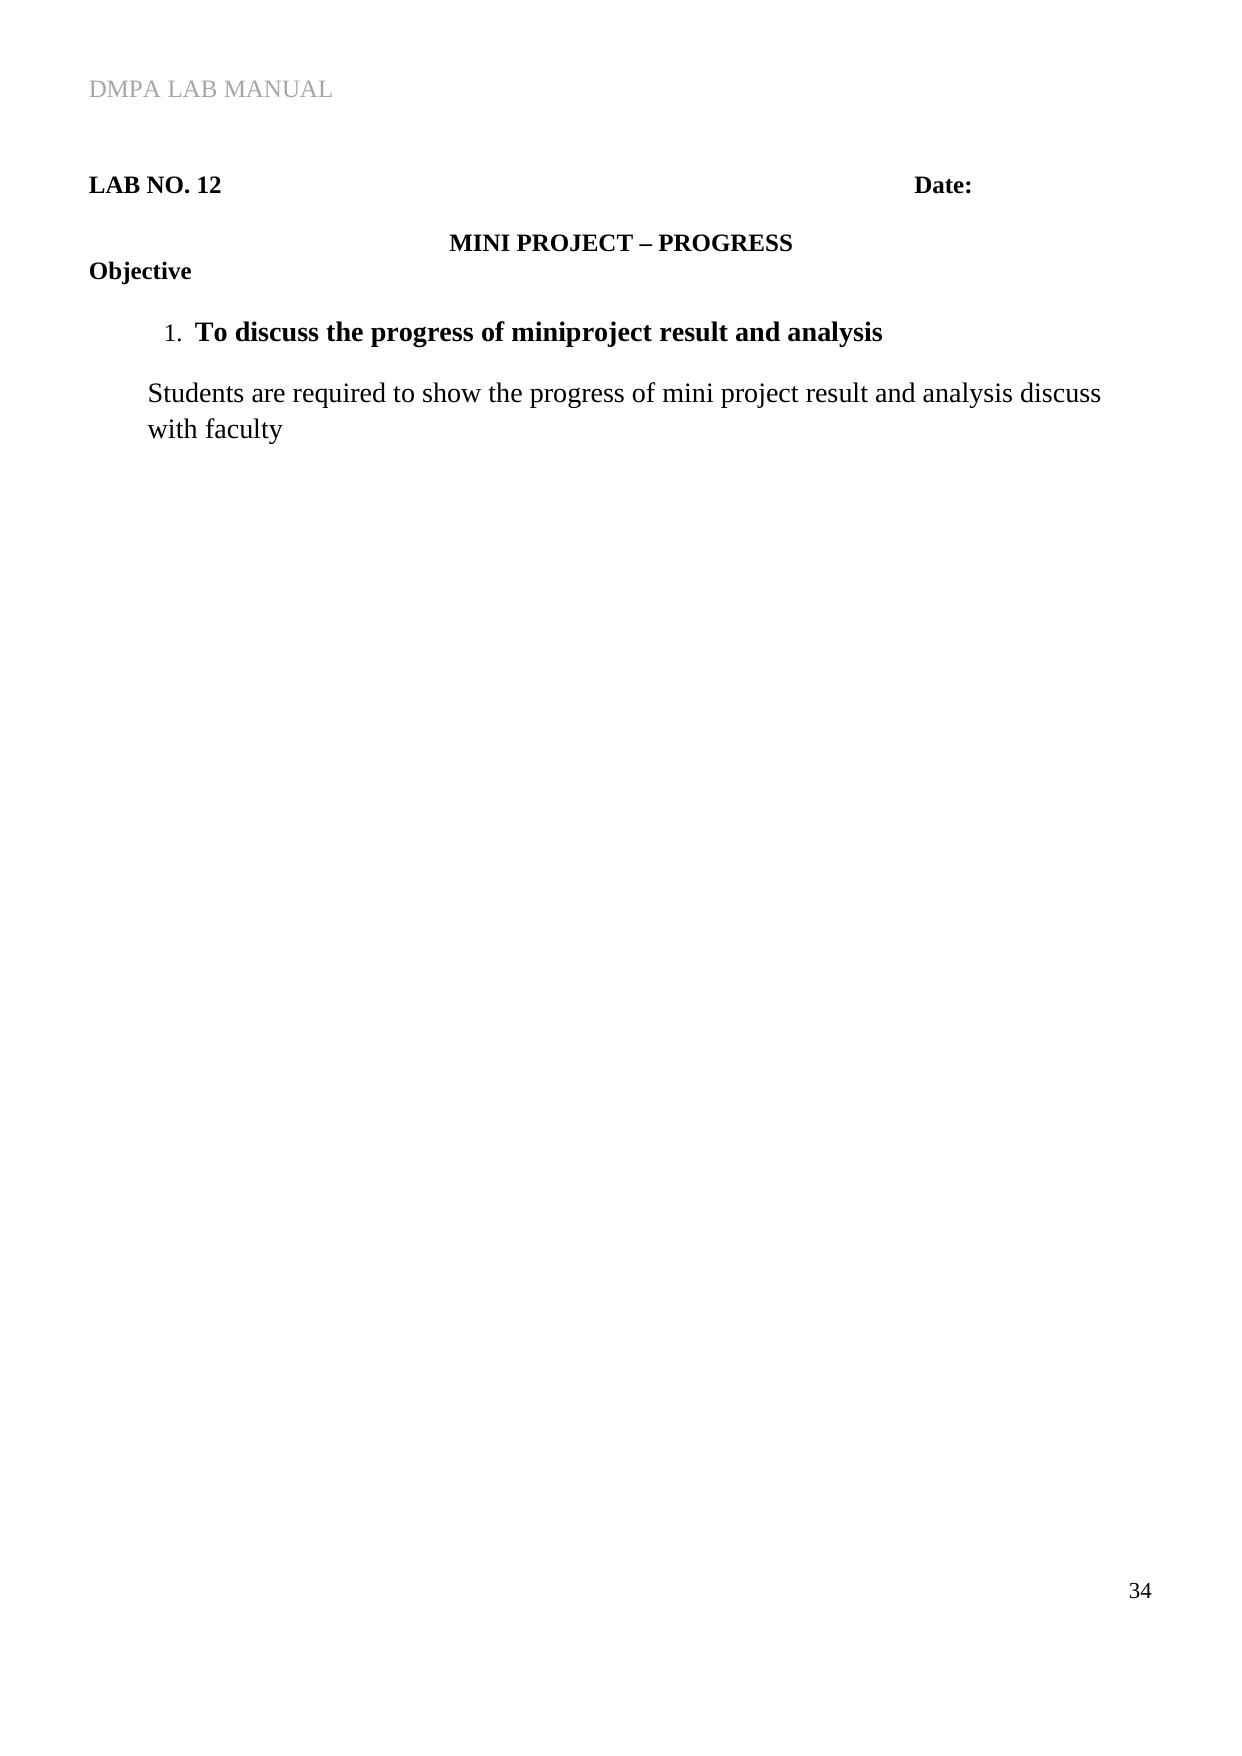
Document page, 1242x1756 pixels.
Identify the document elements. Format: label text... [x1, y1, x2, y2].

subtitle Students are required to show the progress of mini project result and analysis discuss with faculty [147, 376, 1105, 445]
text MINI PROJECT – PROGRESS [114, 228, 1128, 256]
text Objective [89, 256, 1214, 285]
subtitle 1. To discuss the progress of miniproject result and analysis [164, 315, 1214, 347]
subtitle LAB NO. 12 Date: [89, 170, 1214, 199]
